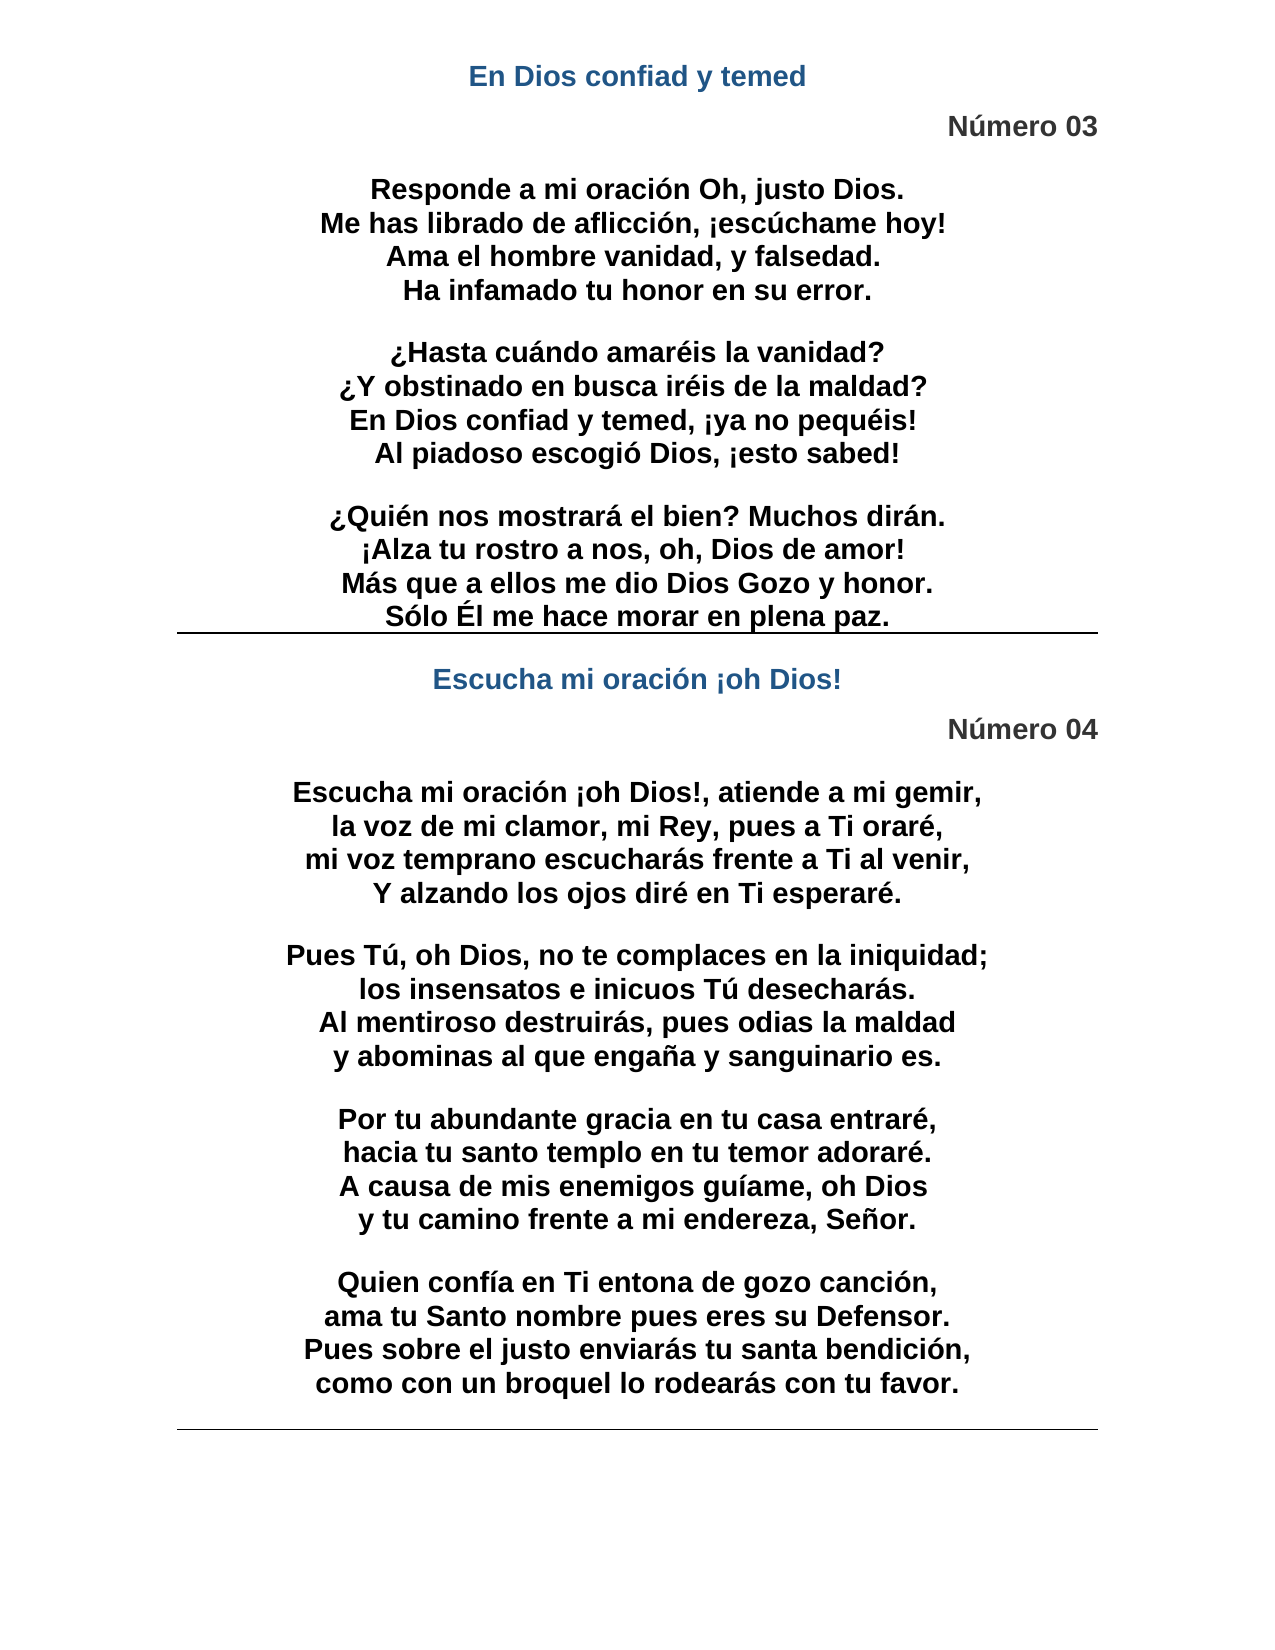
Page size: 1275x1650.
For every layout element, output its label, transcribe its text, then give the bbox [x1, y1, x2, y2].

text ¿Hasta cuándo amaréis la vanidad? ¿Y obstinado en busca iréis de la maldad? En Dios confiad y temed, ¡ya no pequéis! Al piadoso escogió Dios, ¡esto sabed! [177, 335, 1098, 469]
text Responde a mi oración Oh, justo Dios. Me has librado de aflicción, ¡escúchame hoy! Ama el hombre vanidad, y falsedad. Ha infamado tu honor en su error. [177, 172, 1098, 306]
text Por tu abundante gracia en tu casa entraré, hacia tu santo templo en tu temor adoraré. A causa de mis enemigos guíame, oh Dios y tu camino frente a mi endereza, Señor. [177, 1102, 1098, 1236]
text En Dios confiad y temed [177, 59, 1098, 93]
text Escucha mi oración ¡oh Dios!, atiende a mi gemir, la voz de mi clamor, mi Rey, pues a Ti oraré, mi voz temprano escucharás frente a Ti al venir, Y alzando los ojos diré en Ti esperaré. [177, 775, 1098, 909]
text ¿Quién nos mostrará el bien? Muchos dirán. ¡Alza tu rostro a nos, oh, Dios de amor! Más que a ellos me dio Dios Gozo y honor. Sólo Él me hace morar en plena paz. [177, 499, 1098, 632]
text Escucha mi oración ¡oh Dios! [177, 662, 1098, 696]
text Pues Tú, oh Dios, no te complaces en la iniquidad; los insensatos e inicuos Tú desecharás. Al mentiroso destruirás, pues odias la maldad y abominas al que engaña y sanguinario es. [177, 938, 1098, 1073]
text Quien confía en Ti entona de gozo canción, ama tu Santo nombre pues eres su Defensor. Pues sobre el justo enviarás tu santa bendición, como con un broquel lo rodearás con tu favor. [177, 1265, 1098, 1399]
text Número 04 [177, 712, 1098, 746]
text Número 03 [177, 109, 1098, 143]
